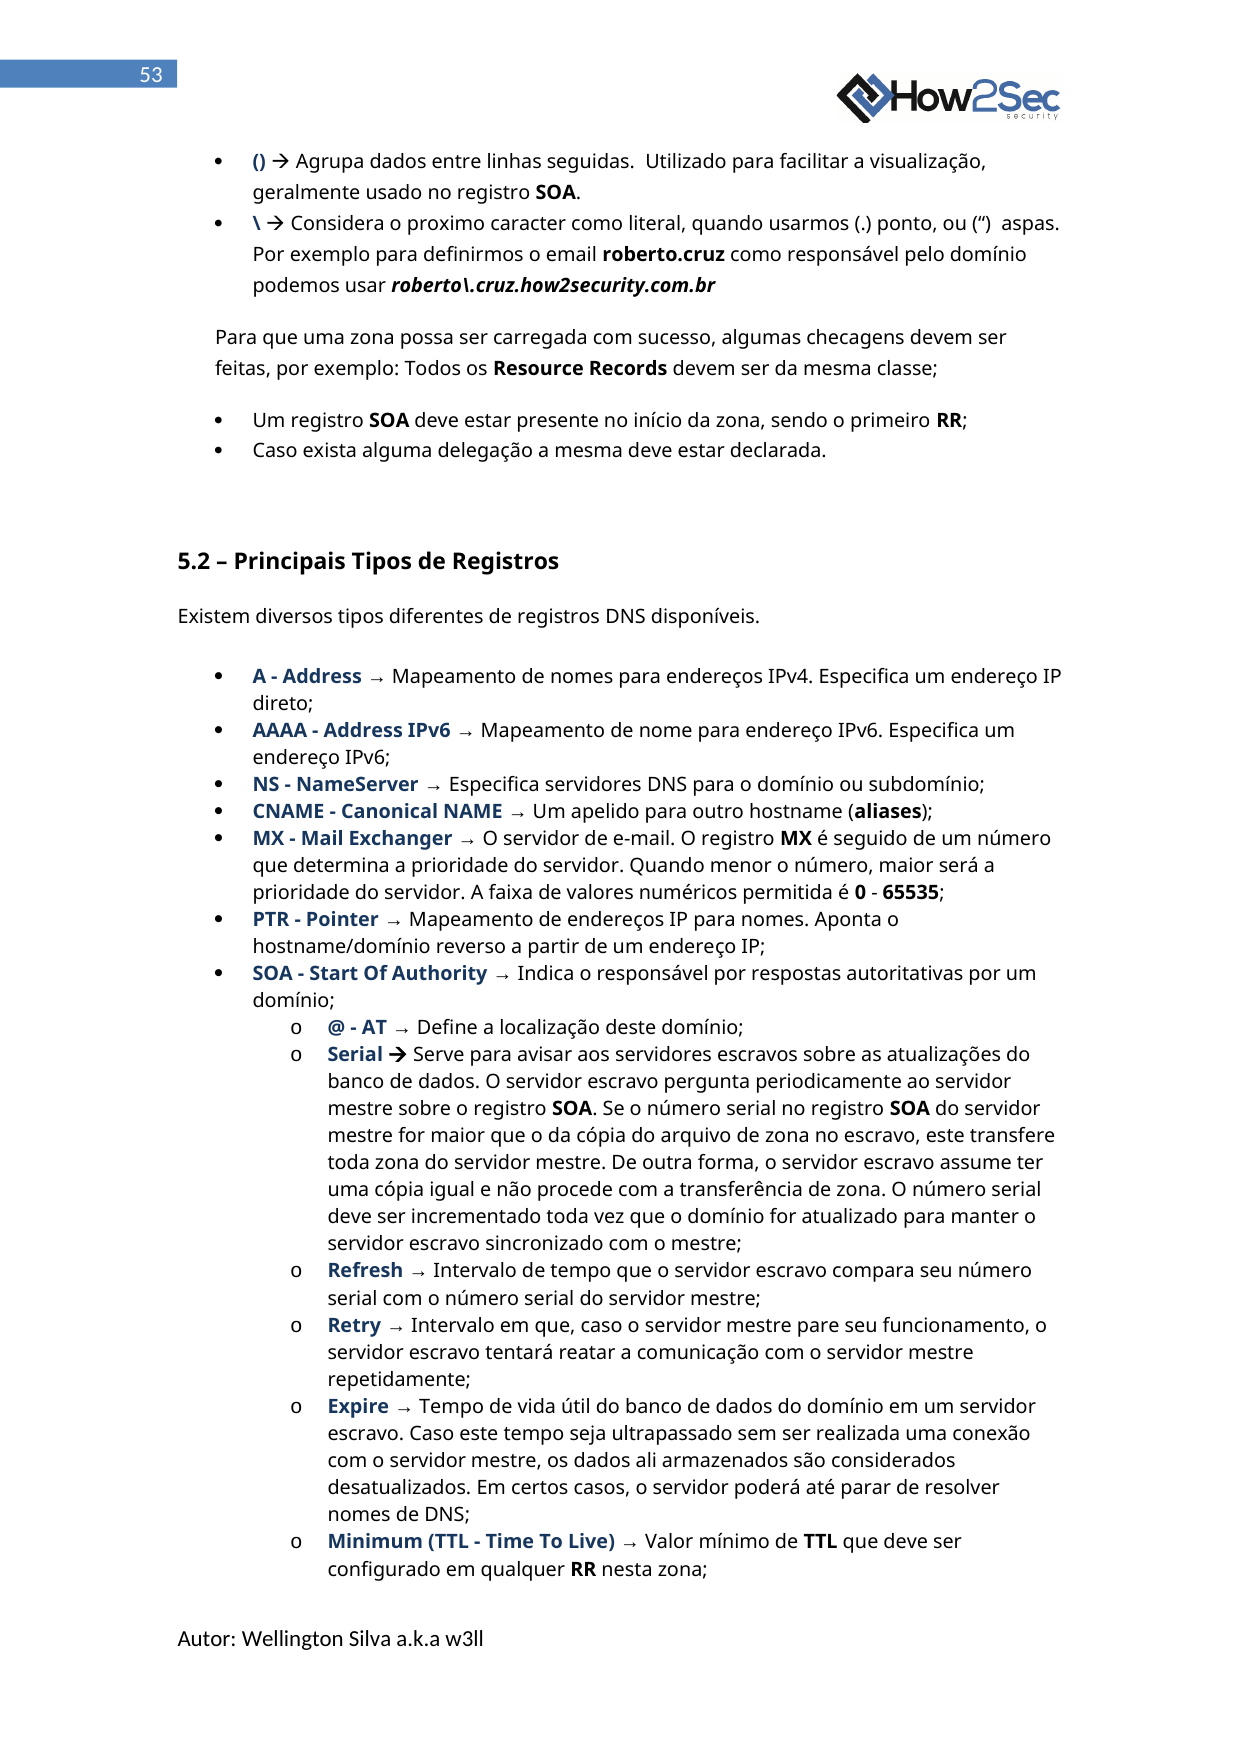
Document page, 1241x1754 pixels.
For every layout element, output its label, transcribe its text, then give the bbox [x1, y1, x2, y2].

list CNAME - Canonical NAME → Um apelido para outro hostname (aliases); [215, 797, 1063, 824]
list MX - Mail Exchanger → O servidor de e-mail. O registro MX é seguido de um número que determina a prioridade do servidor. Quando menor o número, maior será a prioridade do servidor. A faixa de valores numéricos permitida é 0 - 65535; [215, 824, 1063, 905]
picture [836, 73, 1064, 123]
list Expire → Tempo de vida útil do banco de dados do domínio em um servidor escravo. Caso este tempo seja ultrapassado sem ser realizada uma conexão com o servidor mestre, os dados ali armazenados são considerados desatualizados. Em certos casos, o servidor poderá até parar de resolver nomes de DNS; [290, 1392, 1063, 1528]
list Serial Serve para avisar aos servidores escravos sobre as atualizações do banco de dados. O servidor escravo pergunta periodicamente ao servidor mestre sobre o registro SOA. Se o número serial no registro SOA do servidor mestre for maior que o da cópia do arquivo de zona no escravo, este transfere toda zona do servidor mestre. De outra forma, o servidor escravo assume ter uma cópia igual e não procede com a transferência de zona. O número serial deve ser incrementado toda vez que o domínio for atualizado para manter o servidor escravo sincronizado com o mestre; [290, 1040, 1063, 1257]
text Existem diversos tipos diferentes de registros DNS disponíveis. [177, 602, 1063, 629]
list \ Considera o proximo caracter como literal, quando usarmos (.) ponto, ou (“) aspas. Por exemplo para definirmos o email roberto.cruz como responsável pelo domínio podemos usar roberto\.cruz.how2security.com.br [215, 209, 1063, 298]
text 5.2 – Principais Tipos de Registros [177, 545, 1063, 577]
list AAAA - Address IPv6 → Mapeamento de nome para endereço IPv6. Especifica um endereço IPv6; [215, 716, 1063, 770]
list PTR - Pointer → Mapeamento de endereços IP para nomes. Aponta o hostname/domínio reverso a partir de um endereço IP; [215, 905, 1063, 959]
list Caso exista alguma delegação a mesma deve estar declarada. [215, 437, 1063, 464]
list @ - AT → Define a localização deste domínio; [290, 1013, 1063, 1040]
list Refresh → Intervalo de tempo que o servidor escravo compara seu número serial com o número serial do servidor mestre; [290, 1257, 1063, 1311]
list NS - NameServer → Especifica servidores DNS para o domínio ou subdomínio; [215, 770, 1063, 797]
list SOA - Start Of Authority → Indica o responsável por respostas autoritativas por um domínio; [215, 959, 1063, 1013]
list Minimum (TTL - Time To Live) → Valor mínimo de TTL que deve ser configurado em qualquer RR nesta zona; [290, 1528, 1063, 1582]
list Retry → Intervalo em que, caso o servidor mestre pare seu funcionamento, o servidor escravo tentará reatar a comunicação com o servidor mestre repetidamente; [290, 1311, 1063, 1392]
text Para que uma zona possa ser carregada com sucesso, algumas checagens devem ser feitas, por exemplo: Todos os Resource Records devem ser da mesma classe; [215, 323, 1063, 381]
list A - Address → Mapeamento de nomes para endereços IPv4. Especifica um endereço IP direto; [215, 662, 1063, 716]
list Um registro SOA deve estar presente no início da zona, sendo o primeiro RR; [215, 406, 1063, 433]
list () Agrupa dados entre linhas seguidas. Utilizado para facilitar a visualização, geralmente usado no registro SOA. [215, 148, 1063, 206]
